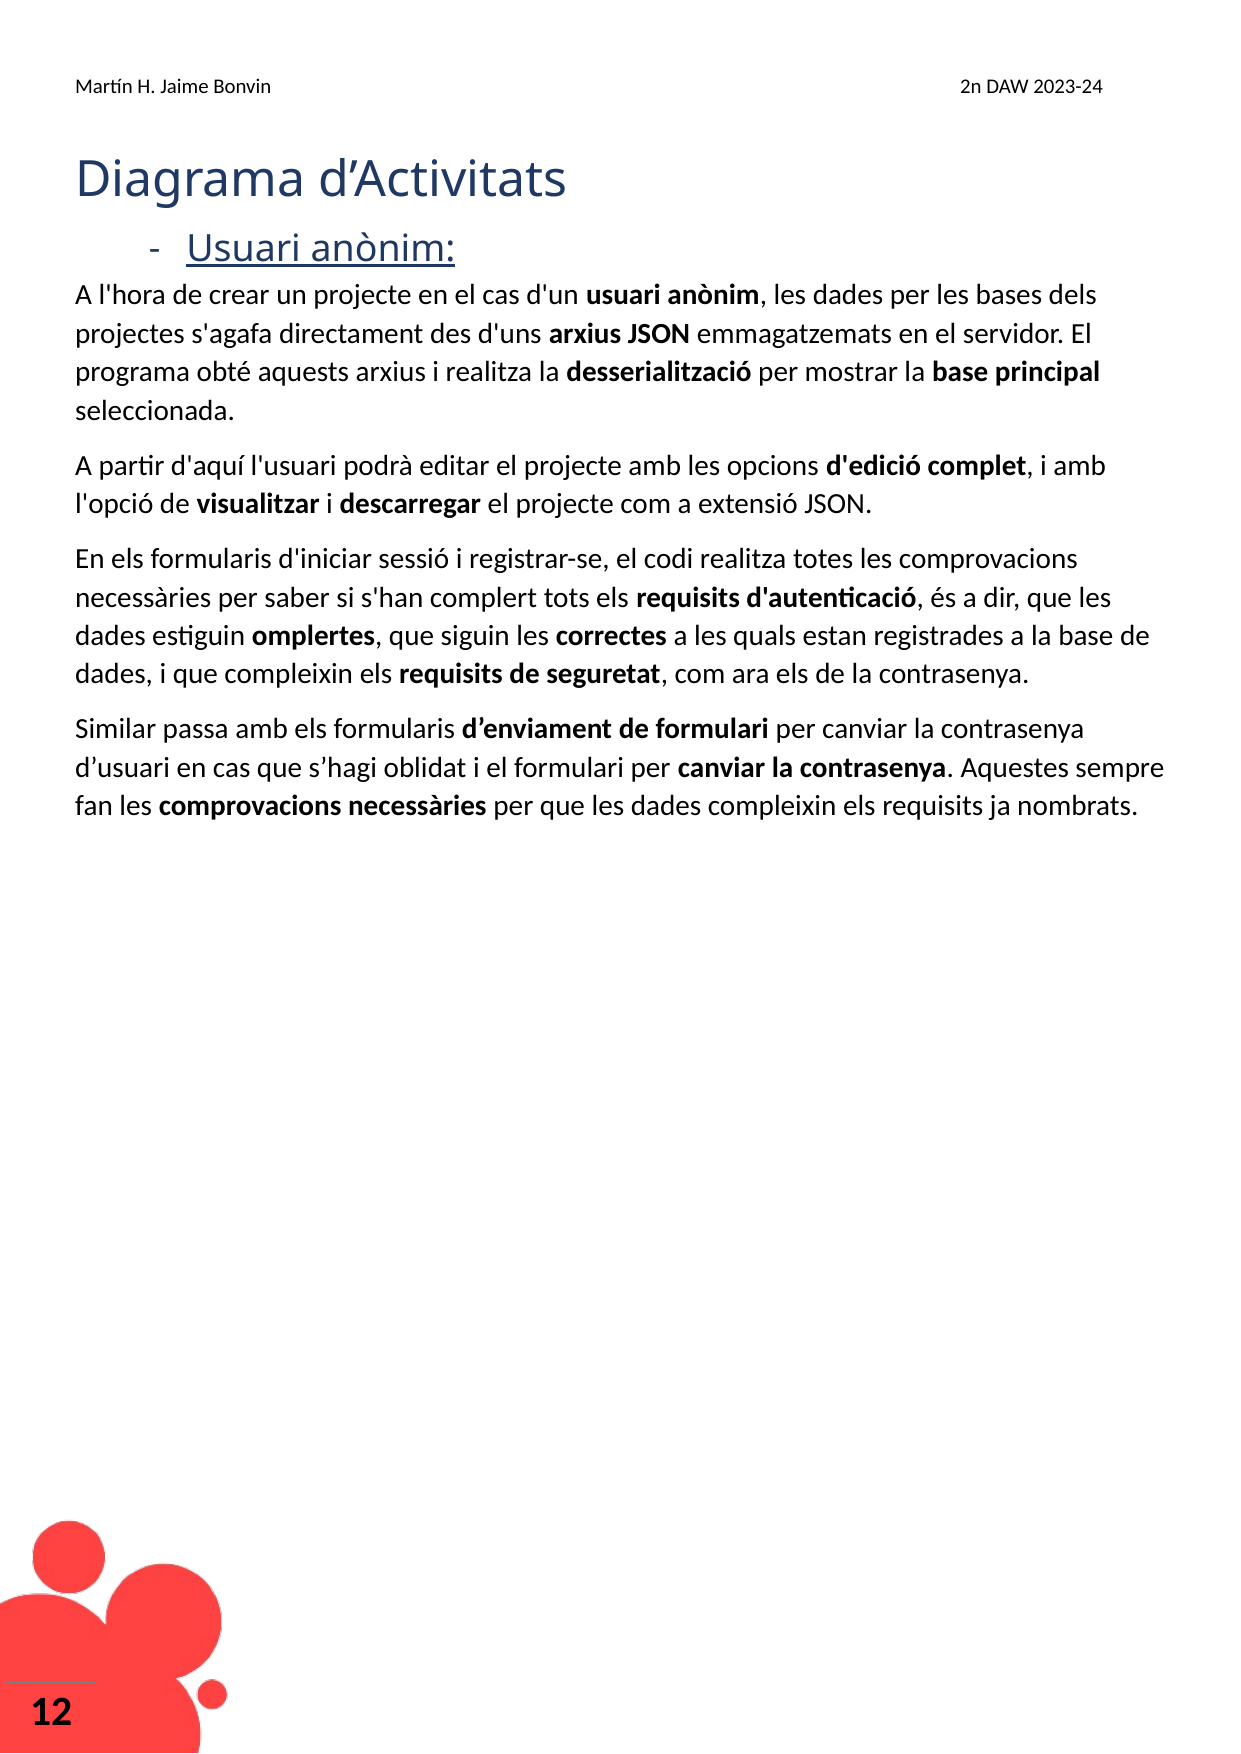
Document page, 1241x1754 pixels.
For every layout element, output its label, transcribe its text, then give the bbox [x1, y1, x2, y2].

text A l'hora de crear un projecte en el cas d'un usuari anònim, les dades per les bases dels projectes s'agafa directament des d'uns arxius JSON emmagatzemats en el servidor. El programa obté aquests arxius i realitza la desserialització per mostrar la base principal seleccionada. [75, 276, 1165, 427]
text A partir d'aquí l'usuari podrà editar el projecte amb les opcions d'edició complet, i amb l'opció de visualitzar i descarregar el projecte com a extensió JSON. [75, 447, 1165, 521]
subtitle Diagrama d’Activitats [75, 143, 1165, 212]
picture [0, 1330, 753, 1753]
subtitle Usuari anònim: [148, 221, 1165, 272]
text Similar passa amb els formularis d’enviament de formulari per canviar la contrasenya d’usuari en cas que s’hagi oblidat i el formulari per canviar la contrasenya. Aquestes sempre fan les comprovacions necessàries per que les dades compleixin els requisits ja nombrats. [75, 711, 1165, 823]
text En els formularis d'iniciar sessió i registrar-se, el codi realitza totes les comprovacions necessàries per saber si s'han complert tots els requisits d'autenticació, és a dir, que les dades estiguin omplertes, que siguin les correctes a les quals estan registrades a la base de dades, i que compleixin els requisits de seguretat, com ara els de la contrasenya. [75, 540, 1165, 691]
